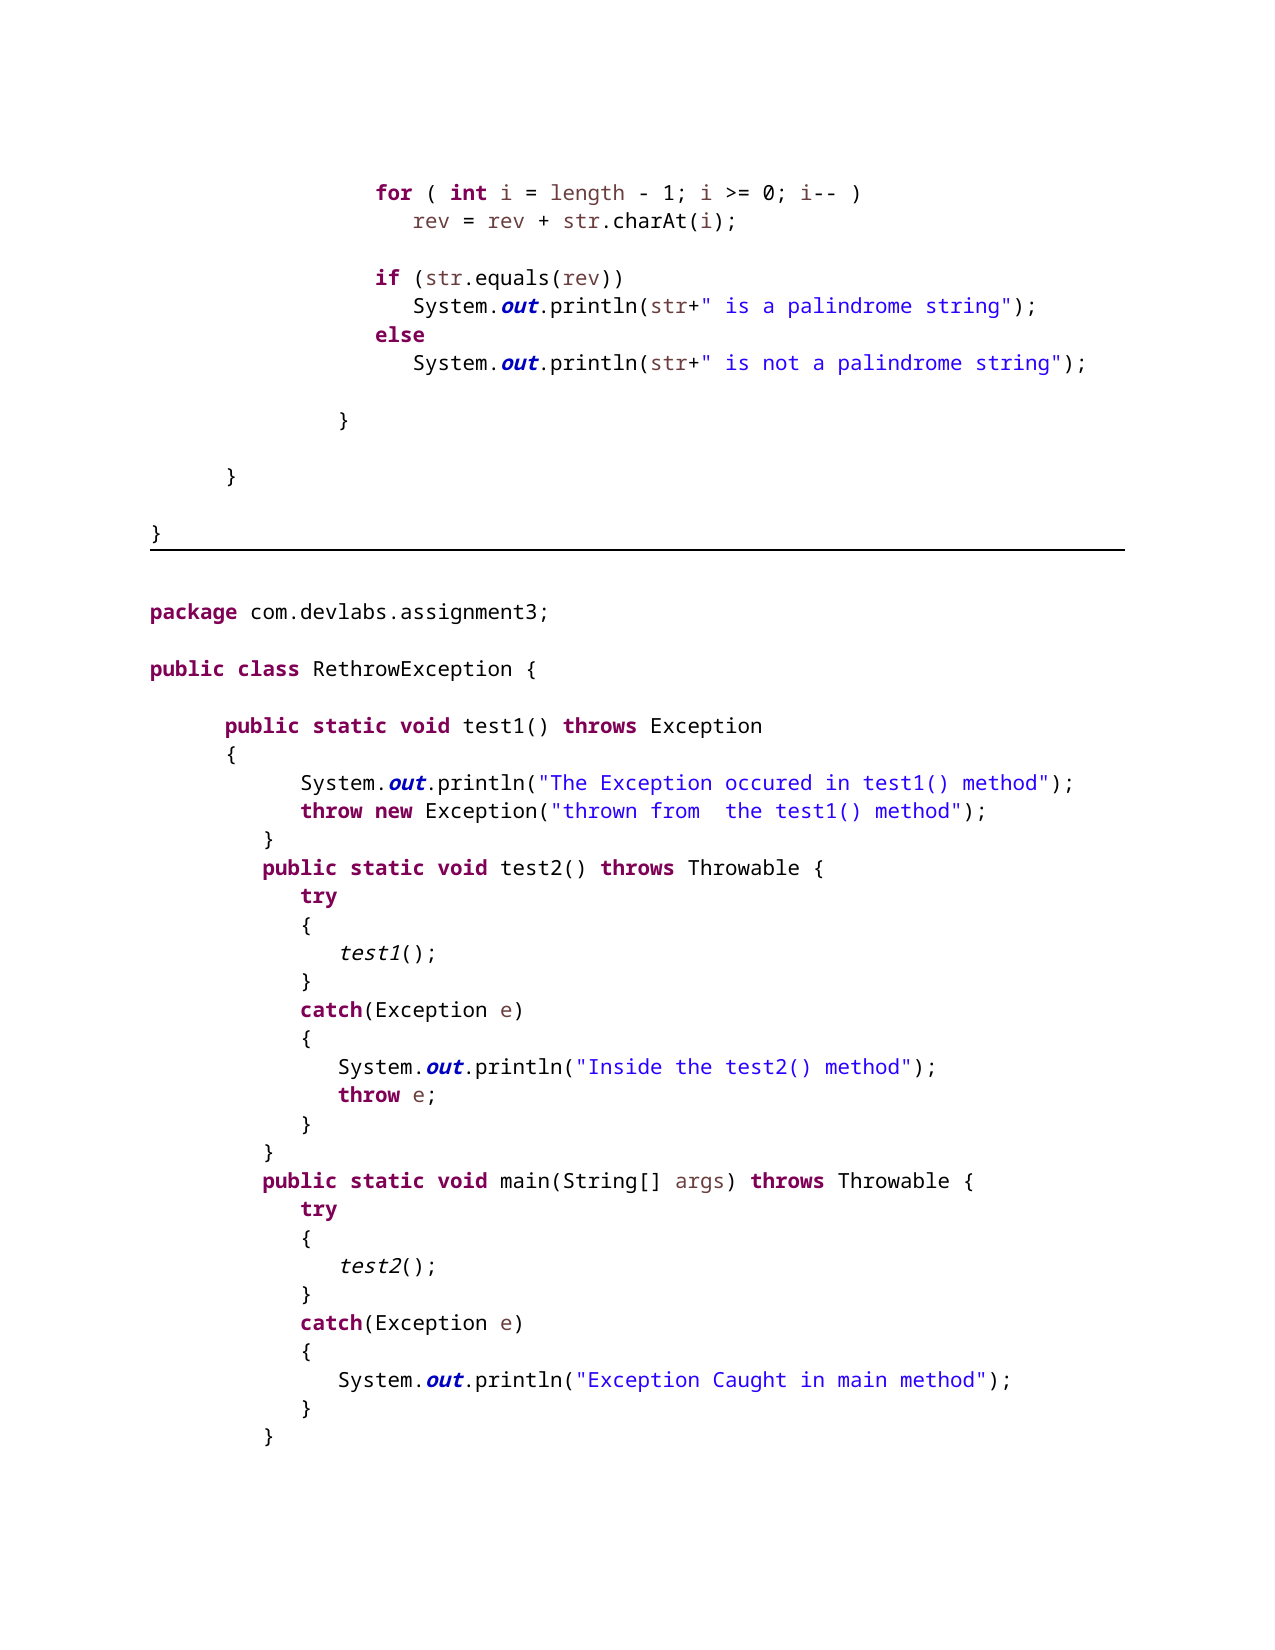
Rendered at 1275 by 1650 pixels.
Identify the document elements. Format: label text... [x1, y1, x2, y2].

text rev = rev + str.charAt(i); [150, 206, 1125, 235]
text { [150, 1023, 1125, 1052]
text if (str.equals(rev)) [150, 263, 1125, 291]
text System.out.println(str+" is a palindrome string"); [150, 291, 1125, 320]
text } [150, 1393, 1125, 1422]
text try [150, 1194, 1125, 1223]
text System.out.println("Inside the test2() method"); [150, 1052, 1125, 1080]
text } [150, 1422, 1125, 1450]
text { [150, 910, 1125, 938]
text catch(Exception e) [150, 995, 1125, 1023]
text } [150, 1137, 1125, 1166]
text } [150, 1109, 1125, 1137]
text } [150, 824, 1125, 853]
text } [150, 462, 1125, 490]
text try [150, 881, 1125, 910]
text { [150, 1336, 1125, 1365]
text else [150, 320, 1125, 348]
text public static void main(String[] args) throws Throwable { [150, 1166, 1125, 1194]
text test1(); [150, 938, 1125, 967]
text public static void test1() throws Exception [150, 711, 1125, 739]
text { [150, 739, 1125, 768]
text System.out.println("The Exception occured in test1() method"); [150, 768, 1125, 796]
text throw new Exception("thrown from the test1() method"); [150, 796, 1125, 824]
text { [150, 1223, 1125, 1251]
text } [150, 405, 1125, 433]
text } [150, 1279, 1125, 1308]
text test2(); [150, 1251, 1125, 1279]
text public class RethrowException { [150, 654, 1125, 683]
text } [150, 518, 1125, 549]
text package com.devlabs.assignment3; [150, 597, 1125, 626]
text catch(Exception e) [150, 1308, 1125, 1336]
text throw e; [150, 1080, 1125, 1109]
text public static void test2() throws Throwable { [150, 853, 1125, 881]
text System.out.println("Exception Caught in main method"); [150, 1365, 1125, 1393]
text for ( int i = length - 1; i >= 0; i-- ) [150, 178, 1125, 206]
text } [150, 967, 1125, 995]
text System.out.println(str+" is not a palindrome string"); [150, 348, 1125, 377]
